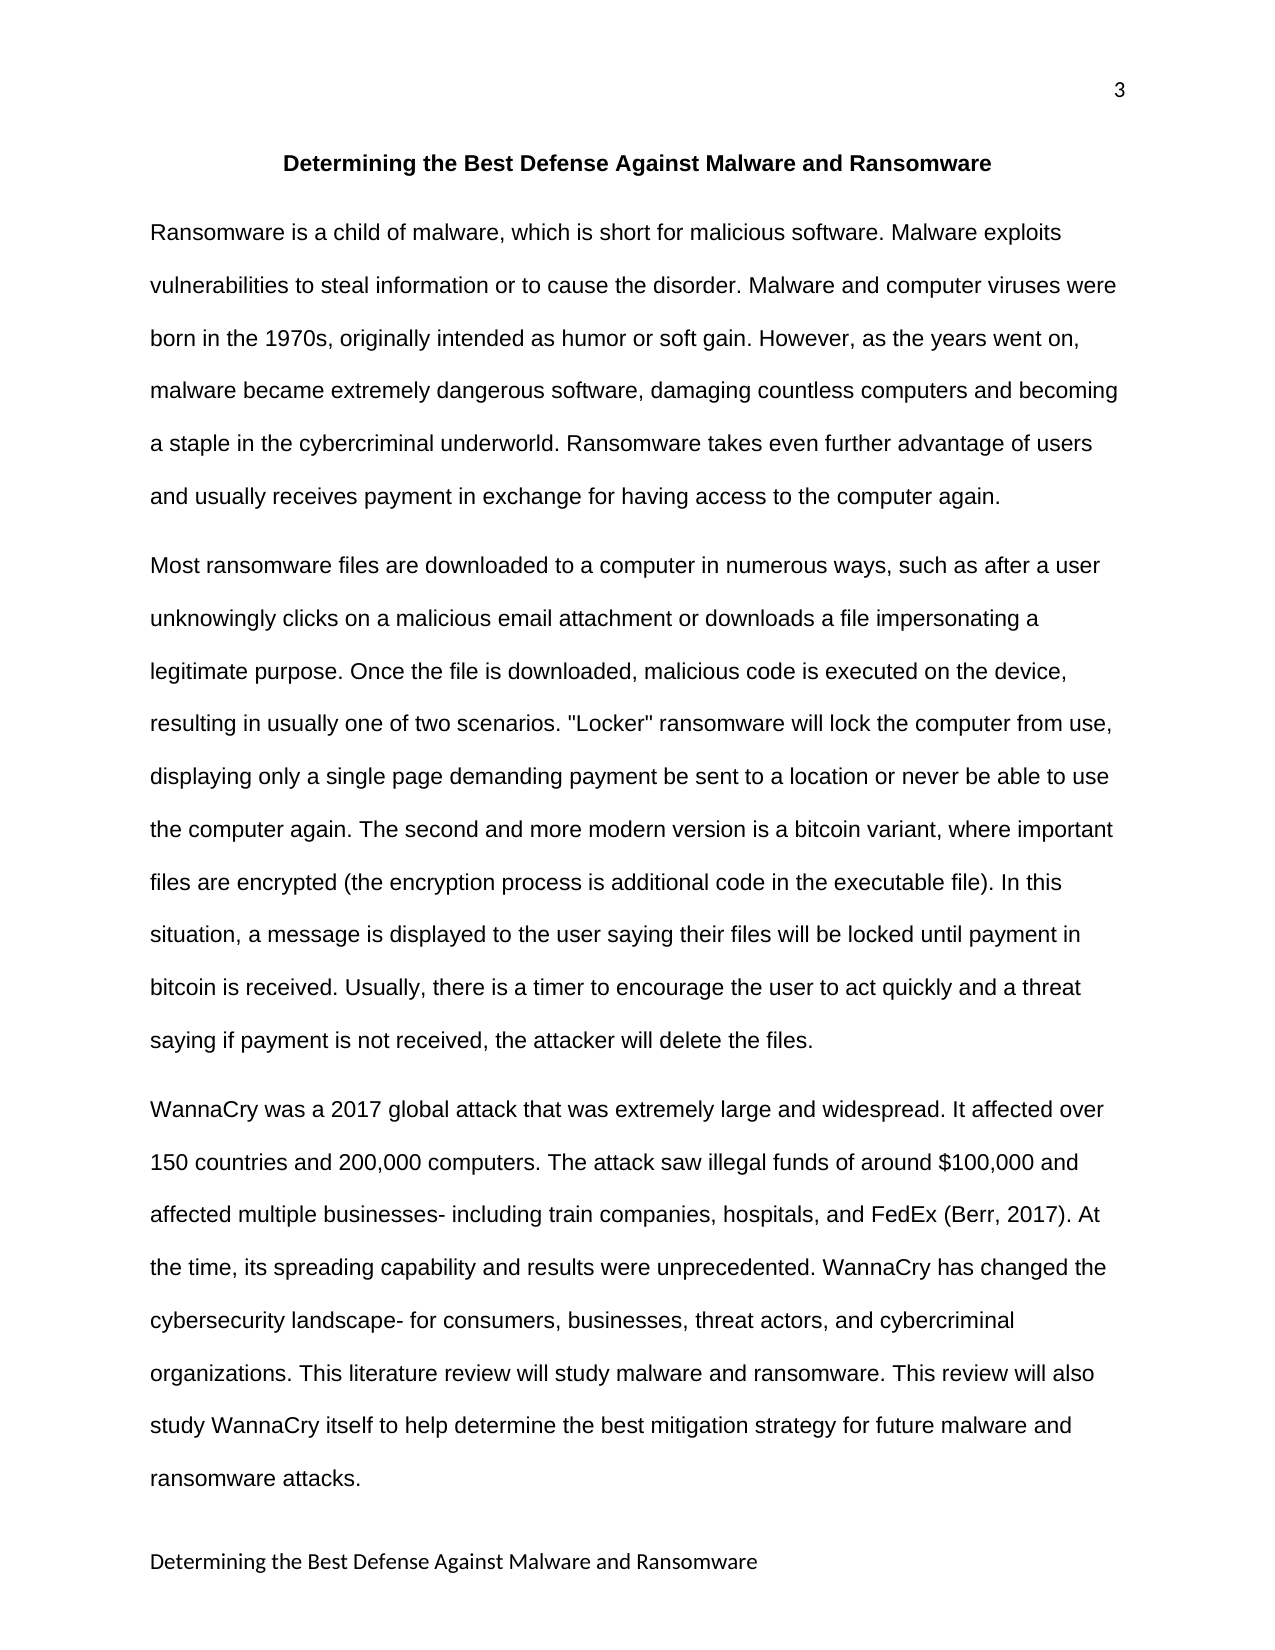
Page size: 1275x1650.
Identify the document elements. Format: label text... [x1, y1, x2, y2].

text Most ransomware files are downloaded to a computer in numerous ways, such as after a user unknowingly clicks on a malicious email attachment or downloads a file impersonating a legitimate purpose. Once the file is downloaded, malicious code is executed on the device, resulting in usually one of two scenarios. "Locker" ransomware will lock the computer from use, displaying only a single page demanding payment be sent to a location or never be able to use the computer again. The second and more modern version is a bitcoin variant, where important files are encrypted (the encryption process is additional code in the executable file). In this situation, a message is displayed to the user saying their files will be locked until payment in bitcoin is received. Usually, there is a timer to encourage the user to act quickly and a threat saying if payment is not received, the attacker will delete the files. [150, 552, 1125, 1053]
text Determining the Best Defense Against Malware and Ransomware [150, 150, 1125, 176]
text WannaCry was a 2017 global attack that was extremely large and widespread. It affected over 150 countries and 200,000 computers. The attack saw illegal funds of around $100,000 and affected multiple businesses- including train companies, hospitals, and FedEx (Berr, 2017). At the time, its spreading capability and results were unprecedented. WannaCry has changed the cybersecurity landscape- for consumers, businesses, threat actors, and cybercriminal organizations. This literature review will study malware and ransomware. This review will also study WannaCry itself to help determine the best mitigation strategy for future malware and ransomware attacks. [150, 1096, 1125, 1491]
text Ransomware is a child of malware, which is short for malicious software. Malware exploits vulnerabilities to steal information or to cause the disorder. Malware and computer viruses were born in the 1970s, originally intended as humor or soft gain. However, as the years went on, malware became extremely dangerous software, damaging countless computers and becoming a staple in the cybercriminal underworld. Ransomware takes even further advantage of users and usually receives payment in exchange for having access to the computer again. [150, 219, 1125, 509]
